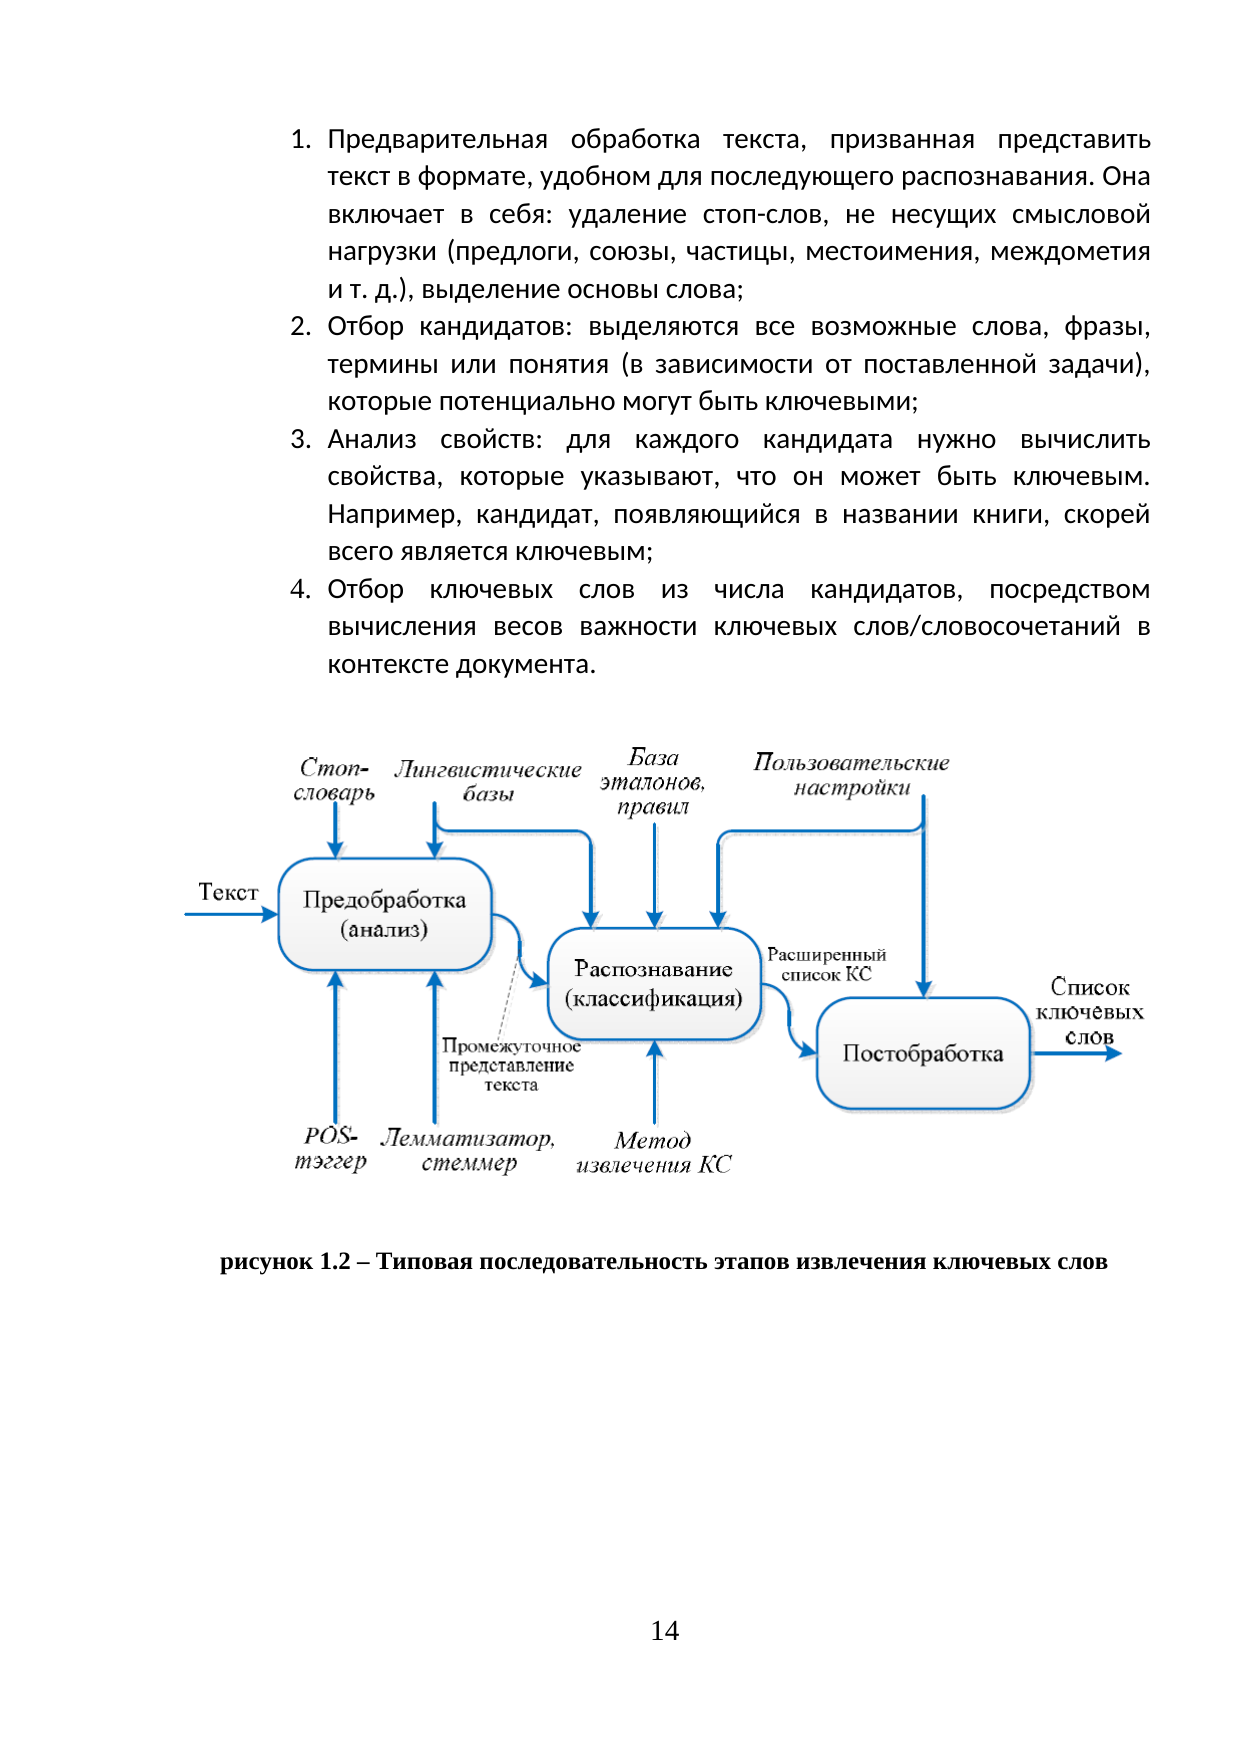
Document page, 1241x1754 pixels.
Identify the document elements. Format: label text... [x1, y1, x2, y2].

list Отбор кандидатов: выделяются все возможные слова, фразы, термины или понятия (в зависимости от поставленной задачи), которые потенциально могут быть ключевыми; [290, 306, 1152, 418]
list Отбор ключевых слов из числа кандидатов, посредством вычисления весов важности ключевых слов/словосочетаний в контексте документа. [290, 568, 1152, 681]
text рисунок 1.2 – Типовая последовательность этапов извлечения ключевых слов [177, 1239, 1152, 1277]
picture [177, 734, 1152, 1182]
list Анализ свойств: для каждого кандидата нужно вычислить свойства, которые указывают, что он может быть ключевым. Например, кандидат, появляющийся в названии книги, скорей всего является ключевым; [290, 418, 1152, 568]
list Предварительная обработка текста, призванная представить текст в формате, удобном для последующего распознавания. Она включает в себя: удаление стоп-слов, не несущих смысловой нагрузки (предлоги, союзы, частицы, местоимения, междометия и т. д.), выделение основы слова; [290, 118, 1152, 306]
